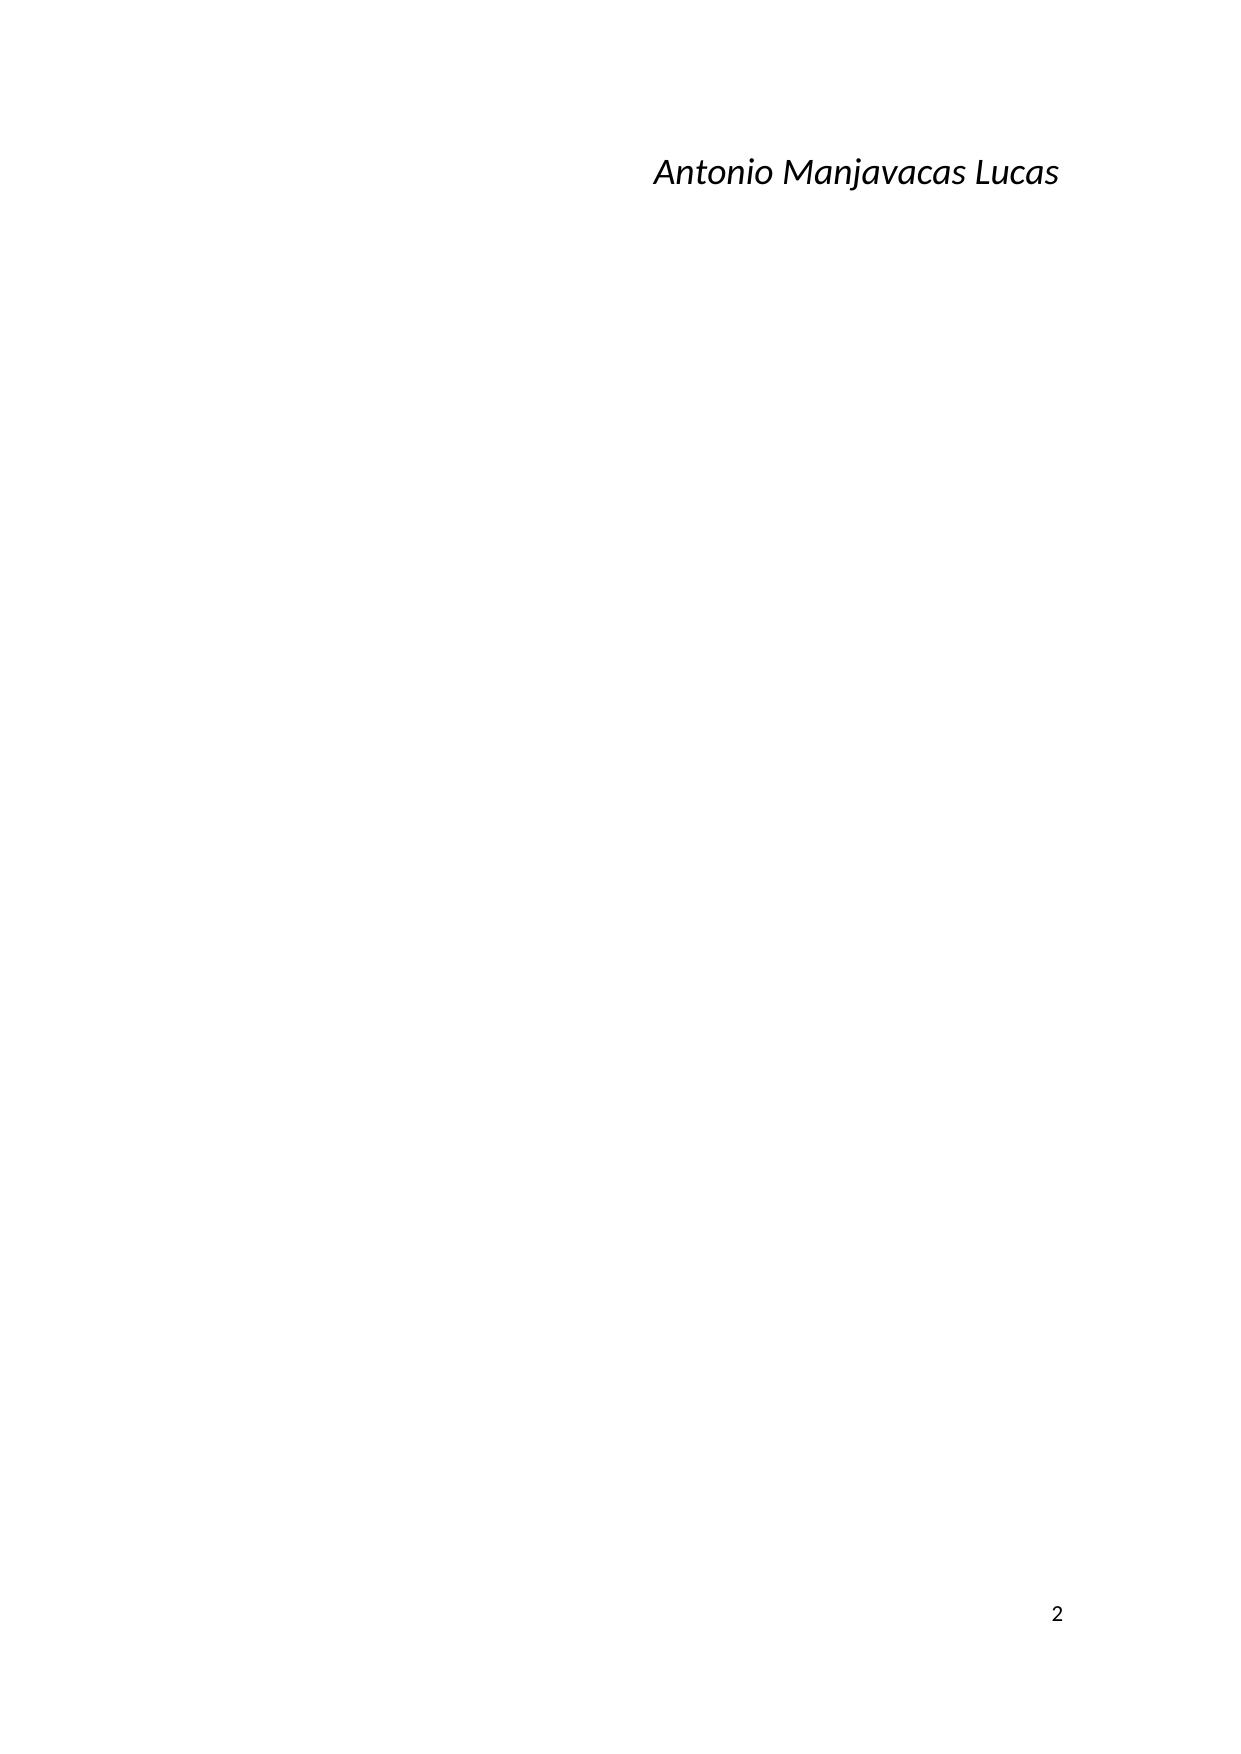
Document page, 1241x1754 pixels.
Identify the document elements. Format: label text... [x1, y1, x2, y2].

text Antonio Manjavacas Lucas [177, 148, 1063, 193]
